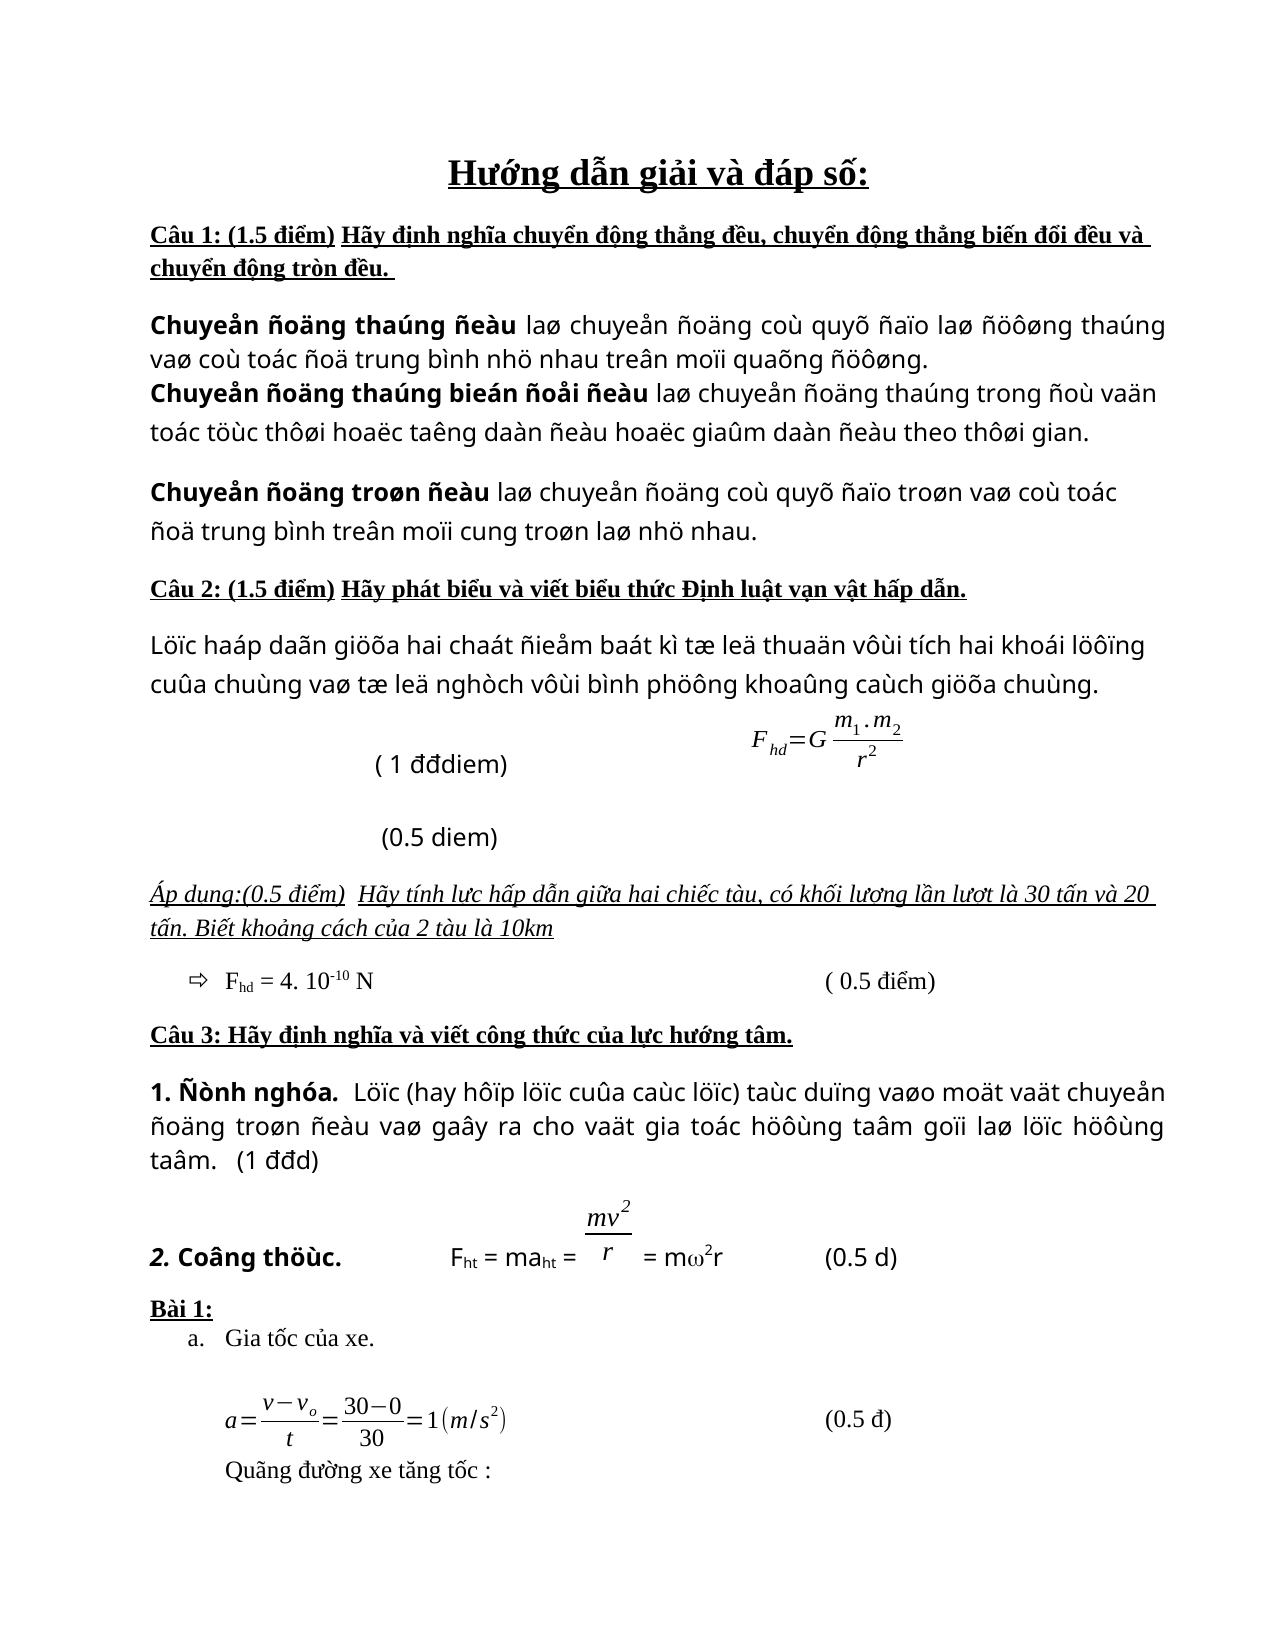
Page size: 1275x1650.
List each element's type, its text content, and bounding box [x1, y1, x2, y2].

text Áp dụng:(0.5 điểm) Hãy tính lực hấp dẫn giữa hai chiếc tàu, có khối lượng lần lượt là 30 tấn và 20 tấn. Biết khoảng cách của 2 tàu là 10km [150, 879, 1167, 941]
list Quãng đường xe tăng tốc : [225, 1455, 1167, 1484]
text Câu 3: Hãy định nghĩa và viết công thức của lực hướng tâm. [150, 1020, 1167, 1049]
text Chuyeån ñoäng troøn ñeàu laø chuyeån ñoäng coù quyõ ñaïo troøn vaø coù toác ñoä trung bình treân moïi cung troøn laø nhö nhau. [150, 474, 1167, 548]
text Chuyeån ñoäng thaúng ñeàu laø chuyeån ñoäng coù quyõ ñaïo laø ñöôøng thaúng vaø coù toác ñoä trung bình nhö nhau treân moïi quaõng ñöôøng. [150, 307, 1167, 375]
text Câu 1: (1.5 điểm) Hãy định nghĩa chuyển động thẳng đều, chuyển động thẳng biến đổi đều và chuyển động tròn đều. [150, 220, 1167, 282]
text Hướng dẫn giải và đáp số: [150, 150, 1167, 193]
text Bài 1: [150, 1294, 1167, 1323]
text 1. Ñònh nghóa. Löïc (hay hôïp löïc cuûa caùc löïc) taùc duïng vaøo moät vaät chuyeån ñoäng troøn ñeàu vaø gaây ra cho vaät gia toác höôùng taâm goïi laø löïc höôùng taâm. (1 đđd) [150, 1074, 1167, 1176]
list (0.5 đ) [225, 1388, 1167, 1451]
text 2. Coâng thöùc. Fht = maht = = m2r (0.5 d) [150, 1197, 1167, 1273]
text Löïc haáp daãn giöõa hai chaát ñieåm baát kì tæ leä thuaän vôùi tích hai khoái löôïng cuûa chuùng vaø tæ leä nghòch vôùi bình phöông khoaûng caùch giöõa chuùng. ( 1 đđdiem) (0.5 diem) [150, 628, 1167, 854]
list Gia tốc của xe. [187, 1323, 1167, 1352]
list Fhd = 4. 10-10 N ( 0.5 điểm) [187, 966, 1167, 995]
text Chuyeån ñoäng thaúng bieán ñoåi ñeàu laø chuyeån ñoäng thaúng trong ñoù vaän toác töùc thôøi hoaëc taêng daàn ñeàu hoaëc giaûm daàn ñeàu theo thôøi gian. [150, 375, 1167, 449]
text Câu 2: (1.5 điểm) Hãy phát biểu và viết biểu thức Định luật vạn vật hấp dẫn. [150, 574, 1167, 602]
